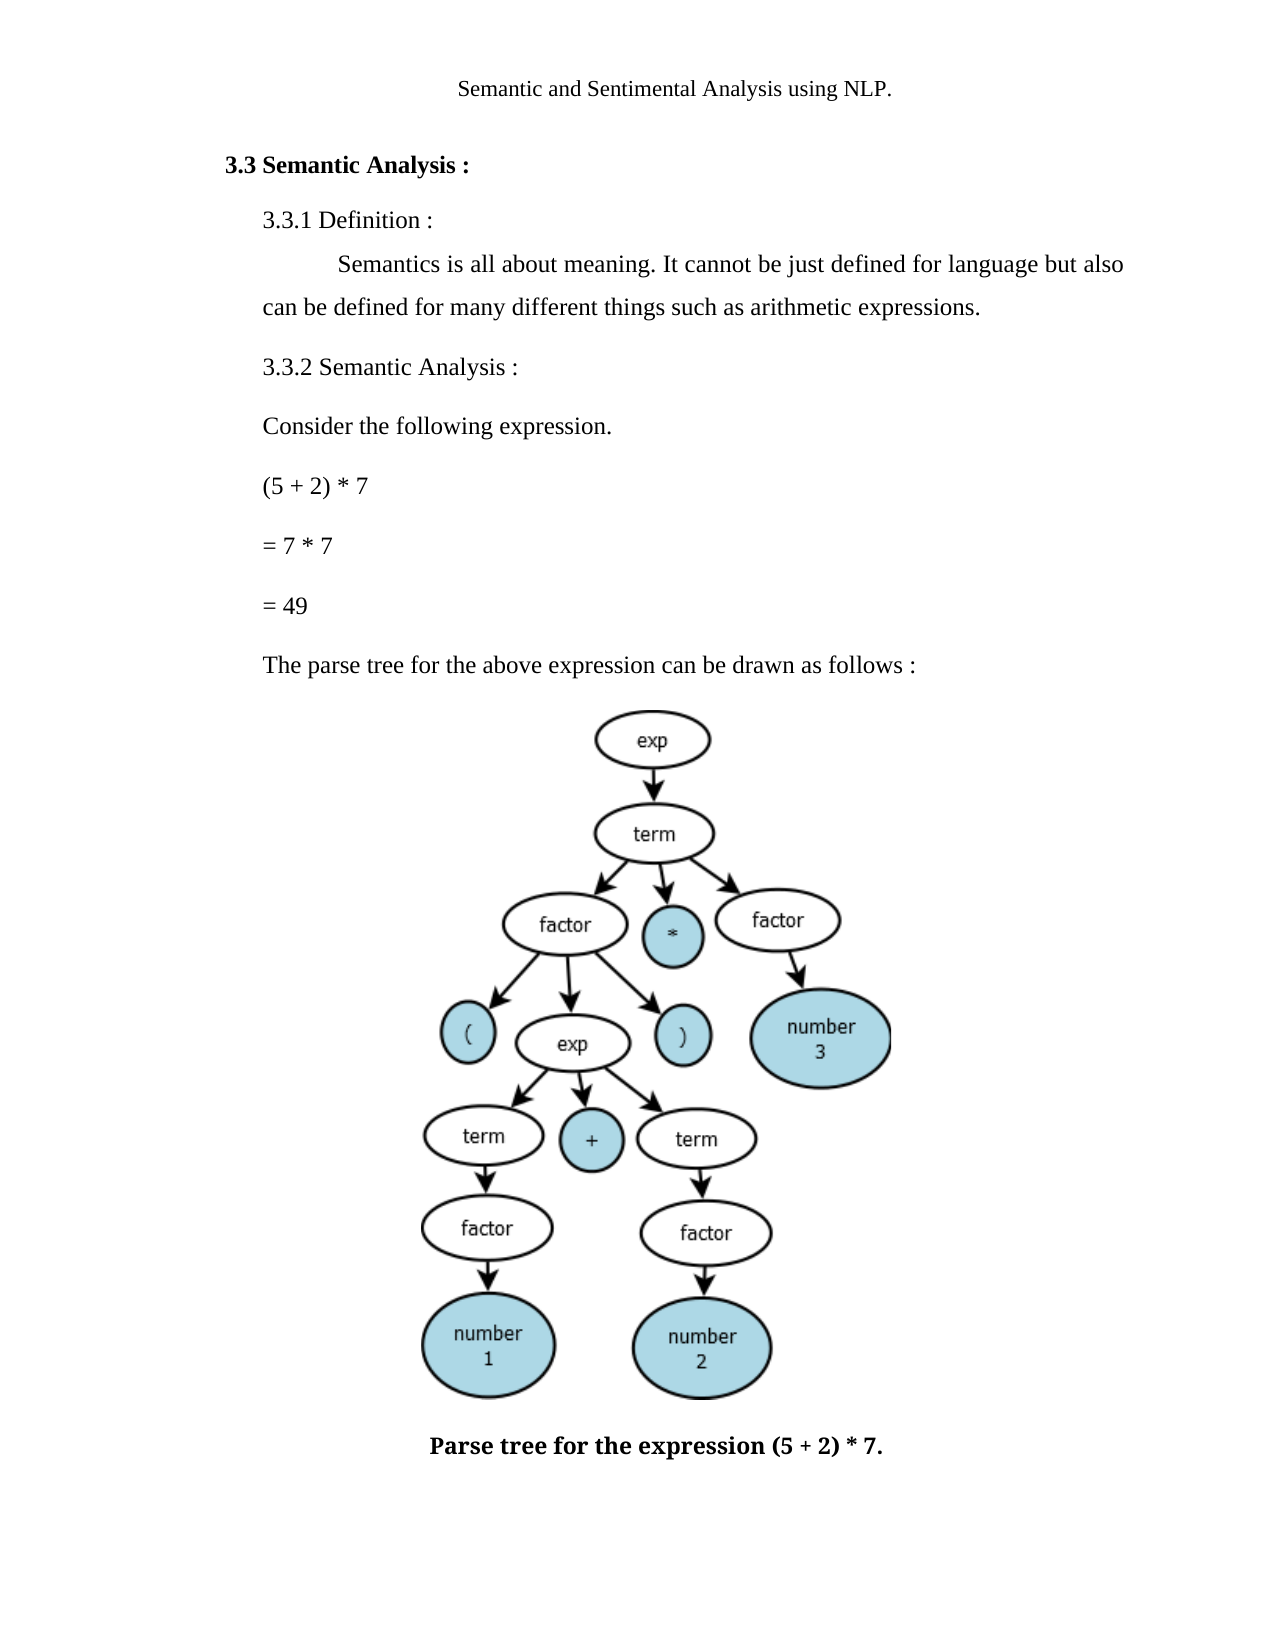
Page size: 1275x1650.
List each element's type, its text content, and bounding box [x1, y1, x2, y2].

text = 7 * 7 [187, 531, 1125, 560]
picture [421, 710, 892, 1400]
text Consider the following expression. [187, 411, 1125, 440]
text = 49 [187, 591, 1125, 619]
text 3.3 Semantic Analysis : [187, 150, 1125, 179]
text 3.3.1 Definition : [187, 206, 1125, 234]
text Semantics is all about meaning. It cannot be just defined for language but also can be defined for many different things such as arithmetic expressions. [262, 249, 1125, 321]
text The parse tree for the above expression can be drawn as follows : [187, 651, 1125, 679]
text (5 + 2) * 7 [187, 471, 1125, 500]
text Parse tree for the expression (5 + 2) * 7. [187, 1430, 1125, 1461]
text 3.3.2 Semantic Analysis : [187, 352, 1125, 380]
